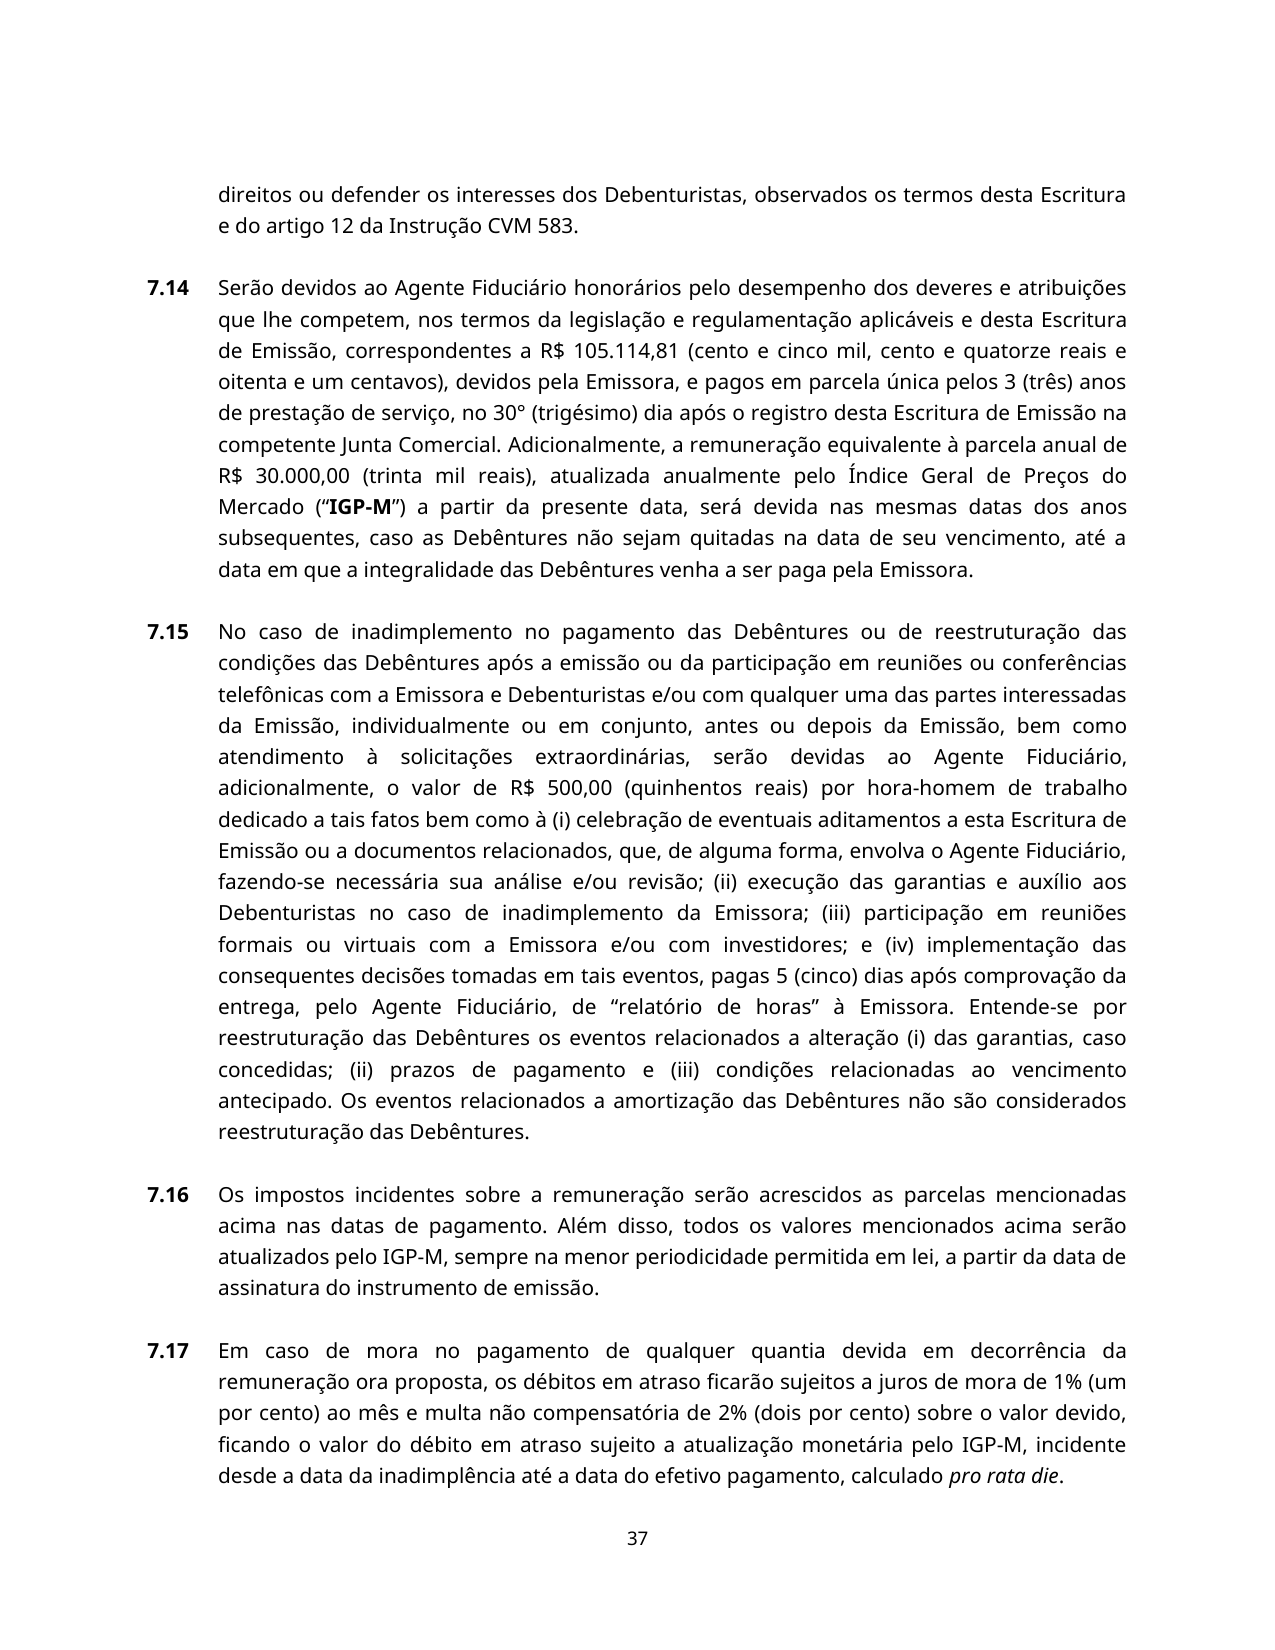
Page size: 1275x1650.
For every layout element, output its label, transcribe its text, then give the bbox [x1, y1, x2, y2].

text Serão devidos ao Agente Fiduciário honorários pelo desempenho dos deveres e atribuições que lhe competem, nos termos da legislação e regulamentação aplicáveis e desta Escritura de Emissão, correspondentes a R$ 105.114,81 (cento e cinco mil, cento e quatorze reais e oitenta e um centavos), devidos pela Emissora, e pagos em parcela única pelos 3 (três) anos de prestação de serviço, no 30° (trigésimo) dia após o registro desta Escritura de Emissão na competente Junta Comercial. Adicionalmente, a remuneração equivalente à parcela anual de R$ 30.000,00 (trinta mil reais), atualizada anualmente pelo Índice Geral de Preços do Mercado (“IGP-M”) a partir da presente data, será devida nas mesmas datas dos anos subsequentes, caso as Debêntures não sejam quitadas na data de seu vencimento, até a data em que a integralidade das Debêntures venha a ser paga pela Emissora. [147, 271, 1128, 583]
text Em caso de mora no pagamento de qualquer quantia devida em decorrência da remuneração ora proposta, os débitos em atraso ficarão sujeitos a juros de mora de 1% (um por cento) ao mês e multa não compensatória de 2% (dois por cento) sobre o valor devido, ficando o valor do débito em atraso sujeito a atualização monetária pelo IGP-M, incidente desde a data da inadimplência até a data do efetivo pagamento, calculado pro rata die. [147, 1333, 1128, 1489]
text Os impostos incidentes sobre a remuneração serão acrescidos as parcelas mencionadas acima nas datas de pagamento. Além disso, todos os valores mencionados acima serão atualizados pelo IGP-M, sempre na menor periodicidade permitida em lei, a partir da data de assinatura do instrumento de emissão. [147, 1177, 1128, 1302]
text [147, 177, 1128, 239]
text No caso de inadimplemento no pagamento das Debêntures ou de reestruturação das condições das Debêntures após a emissão ou da participação em reuniões ou conferências telefônicas com a Emissora e Debenturistas e/ou com qualquer uma das partes interessadas da Emissão, individualmente ou em conjunto, antes ou depois da Emissão, bem como atendimento à solicitações extraordinárias, serão devidas ao Agente Fiduciário, adicionalmente, o valor de R$ 500,00 (quinhentos reais) por hora-homem de trabalho dedicado a tais fatos bem como à (i) celebração de eventuais aditamentos a esta Escritura de Emissão ou a documentos relacionados, que, de alguma forma, envolva o Agente Fiduciário, fazendo-se necessária sua análise e/ou revisão; (ii) execução das garantias e auxílio aos Debenturistas no caso de inadimplemento da Emissora; (iii) participação em reuniões formais ou virtuais com a Emissora e/ou com investidores; e (iv) implementação das consequentes decisões tomadas em tais eventos, pagas 5 (cinco) dias após comprovação da entrega, pelo Agente Fiduciário, de “relatório de horas” à Emissora. Entende-se por reestruturação das Debêntures os eventos relacionados a alteração (i) das garantias, caso concedidas; (ii) prazos de pagamento e (iii) condições relacionadas ao vencimento antecipado. Os eventos relacionados a amortização das Debêntures não são considerados reestruturação das Debêntures. [147, 614, 1128, 1146]
